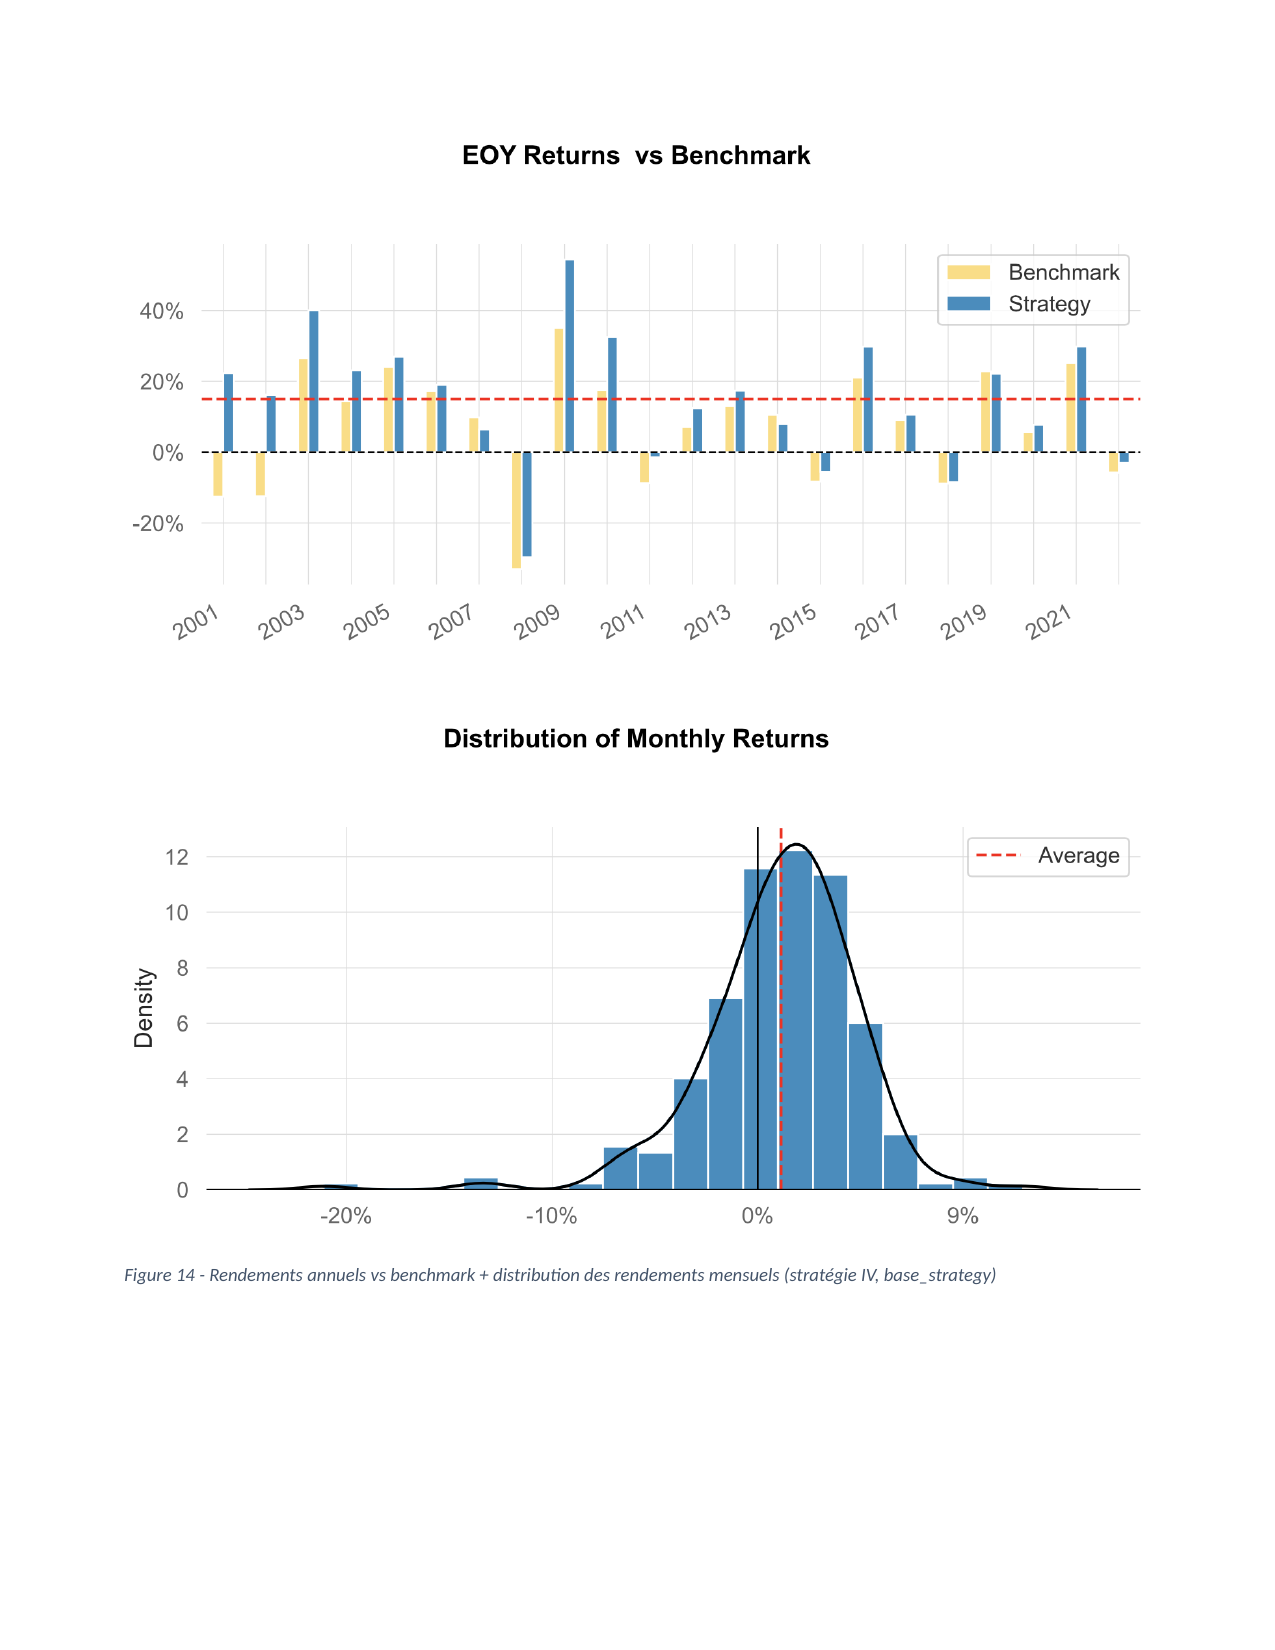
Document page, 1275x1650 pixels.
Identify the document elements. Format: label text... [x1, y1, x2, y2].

text Figure 14 - Rendements annuels vs benchmark + distribution des rendements mensuels (stratégie IV, base_strategy) [124, 1263, 1151, 1286]
picture [124, 124, 1151, 1263]
